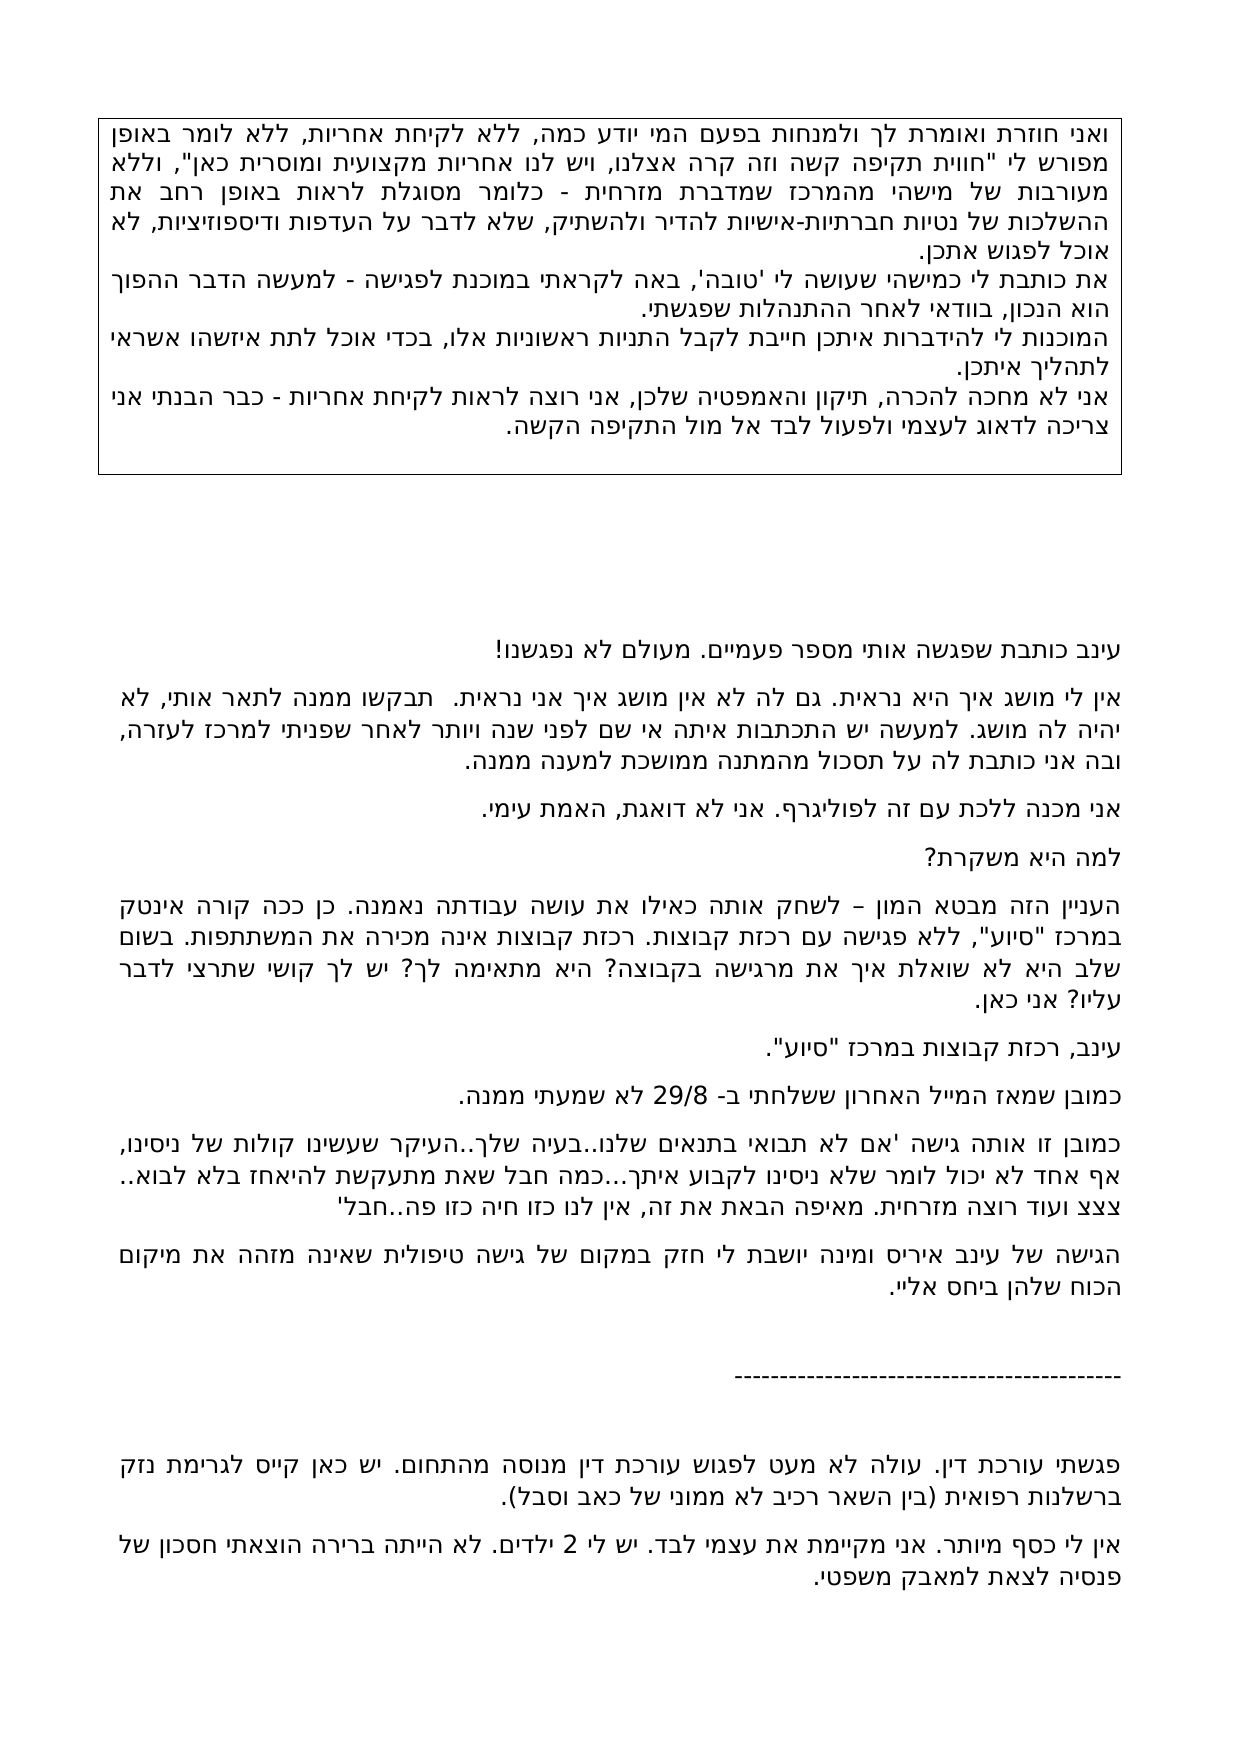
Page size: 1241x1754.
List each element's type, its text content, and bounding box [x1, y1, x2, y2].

text פגשתי עורכת דין. עולה לא מעט לפגוש עורכת דין מנוסה מהתחום. יש כאן קייס לגרימת נזק ברשלנות רפואית (בין השאר רכיב לא ממוני של כאב וסבל). [118, 1451, 1122, 1511]
text כמובן שמאז המייל האחרון ששלחתי ב- 29/8 לא שמעתי ממנה. [118, 1081, 1122, 1111]
text העניין הזה מבטא המון – לשחק אותה כאילו את עושה עבודתה נאמנה. כן ככה קורה אינטק במרכז "סיוע", ללא פגישה עם רכזת קבוצות. רכזת קבוצות אינה מכירה את המשתתפות. בשום שלב היא לא שואלת איך את מרגישה בקבוצה? היא מתאימה לך? יש לך קושי שתרצי לדבר עליו? אני כאן. [118, 891, 1122, 1014]
text אין לי מושג איך היא נראית. גם לה לא אין מושג איך אני נראית. תבקשו ממנה לתאר אותי, לא יהיה לה מושג. למעשה יש התכתבות איתה אי שם לפני שנה ויותר לאחר שפניתי למרכז לעזרה, ובה אני כותבת לה על תסכול מהמתנה ממושכת למענה ממנה. [118, 683, 1122, 776]
text עינב כותבת שפגשה אותי מספר פעמיים. מעולם לא נפגשנו! [118, 635, 1122, 664]
text ------------------------------------------- [118, 1361, 1122, 1391]
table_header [99, 119, 1121, 474]
text עינב, רכזת קבוצות במרכז "סיוע". [118, 1033, 1122, 1062]
text הגישה של עינב איריס ומינה יושבת לי חזק במקום של גישה טיפולית שאינה מזהה את מיקום הכוח שלהן ביחס אליי. [118, 1241, 1122, 1301]
text כמובן זו אותה גישה 'אם לא תבואי בתנאים שלנו..בעיה שלך..העיקר שעשינו קולות של ניסינו, אף אחד לא יכול לומר שלא ניסינו לקבוע איתך...כמה חבל שאת מתעקשת להיאחז בלא לבוא..צצצ ועוד רוצה מזרחית. מאיפה הבאת את זה, אין לנו כזו חיה כזו פה..חבל' [118, 1129, 1122, 1222]
text למה היא משקרת? [118, 843, 1122, 872]
text אני מכנה ללכת עם זה לפוליגרף. אני לא דואגת, האמת עימי. [118, 794, 1122, 824]
text אין לי כסף מיותר. אני מקיימת את עצמי לבד. יש לי 2 ילדים. לא הייתה ברירה הוצאתי חסכון של פנסיה לצאת למאבק משפטי. [118, 1530, 1122, 1591]
